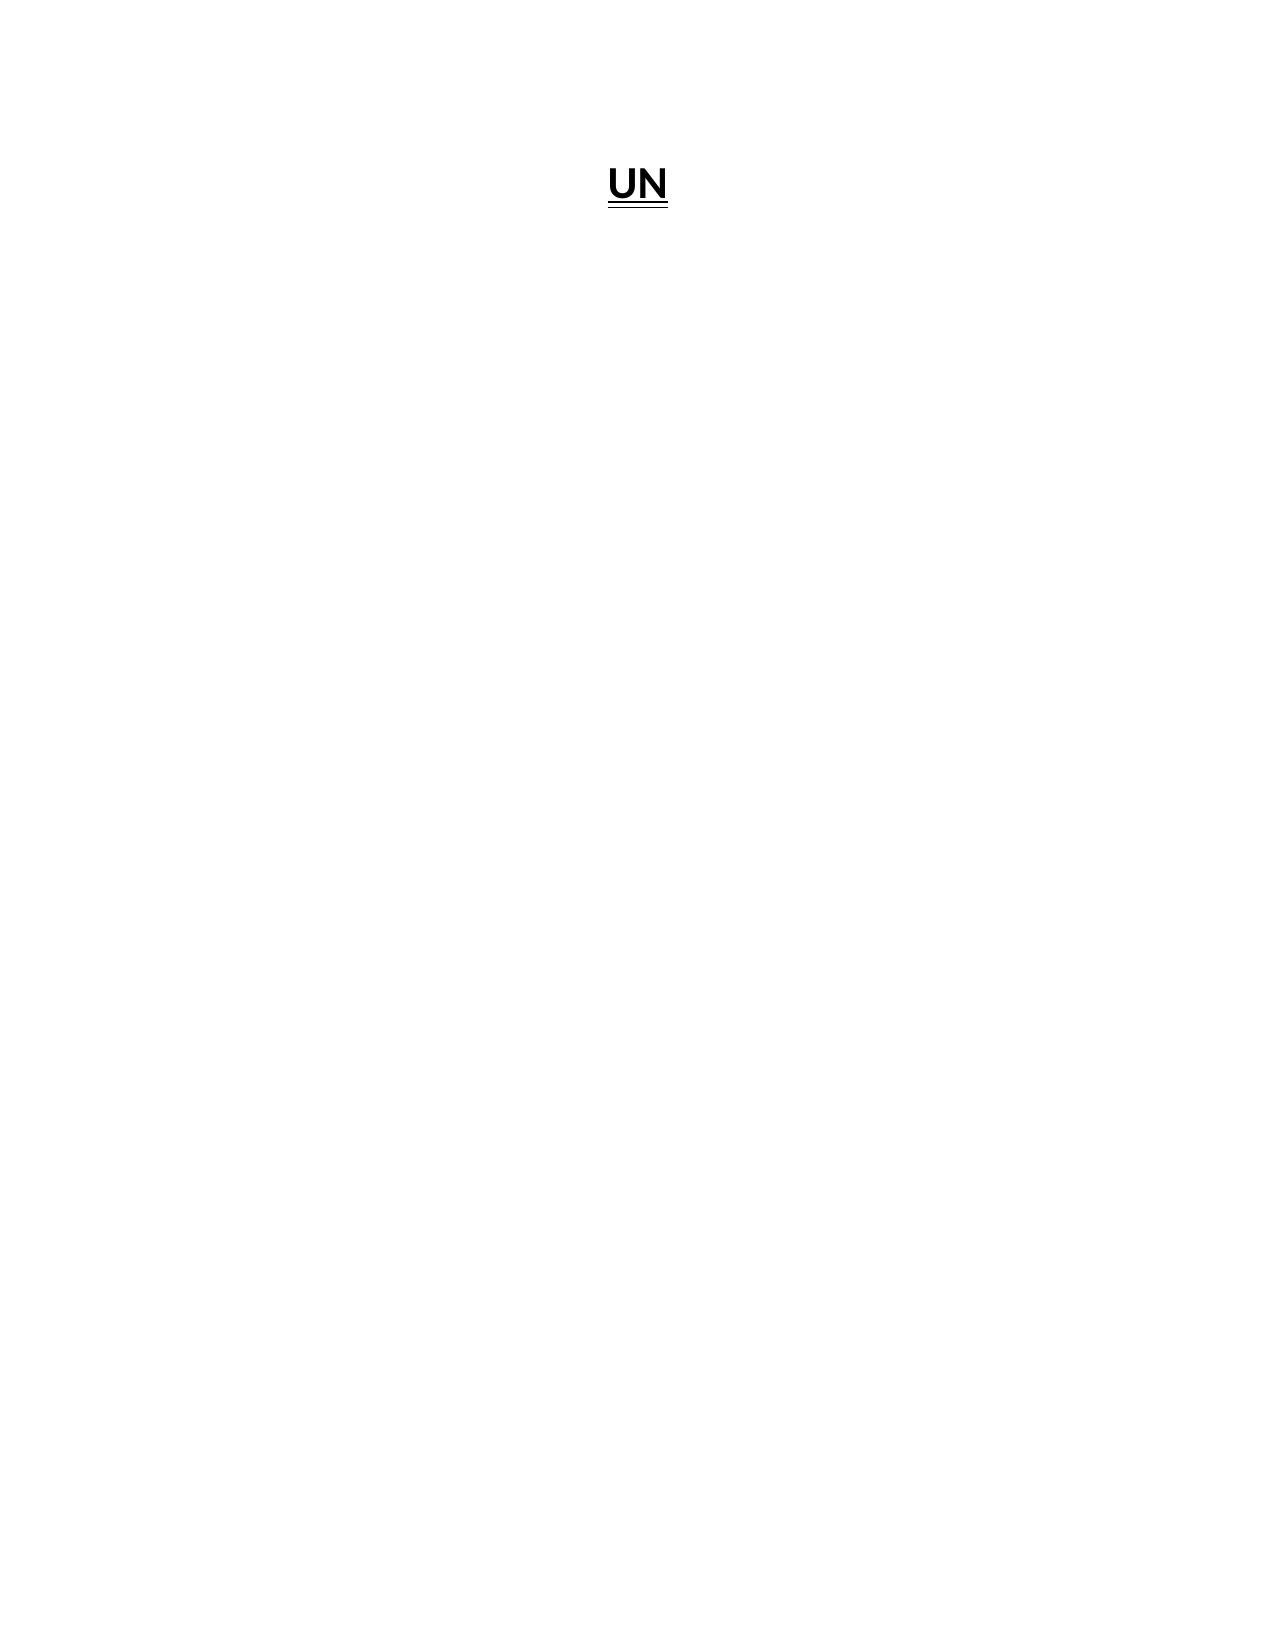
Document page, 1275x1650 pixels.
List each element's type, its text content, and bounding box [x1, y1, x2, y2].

subtitle UN [150, 154, 1125, 210]
